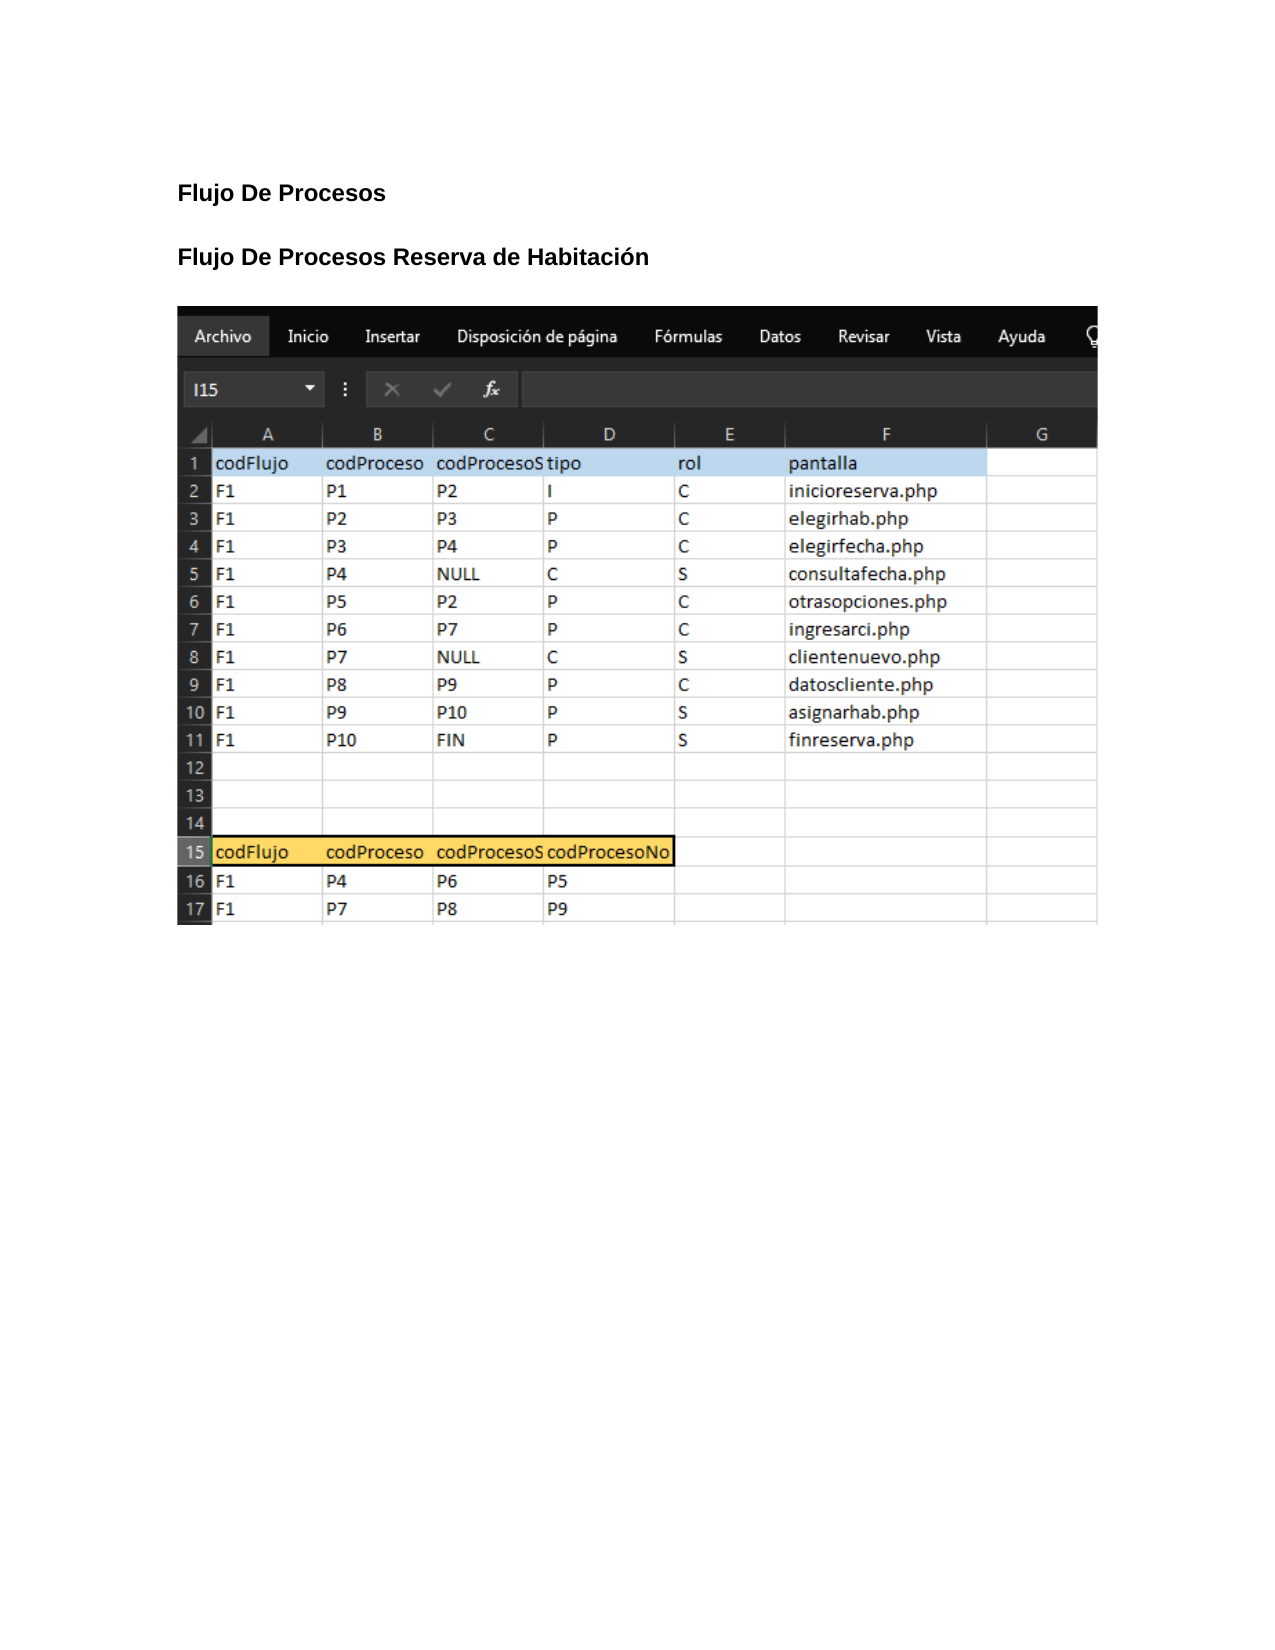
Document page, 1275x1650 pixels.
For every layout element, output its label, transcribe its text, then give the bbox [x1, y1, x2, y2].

picture [177, 306, 1098, 925]
text Flujo De Procesos Reserva de Habitación [177, 243, 1098, 270]
text Flujo De Procesos [177, 179, 1098, 207]
